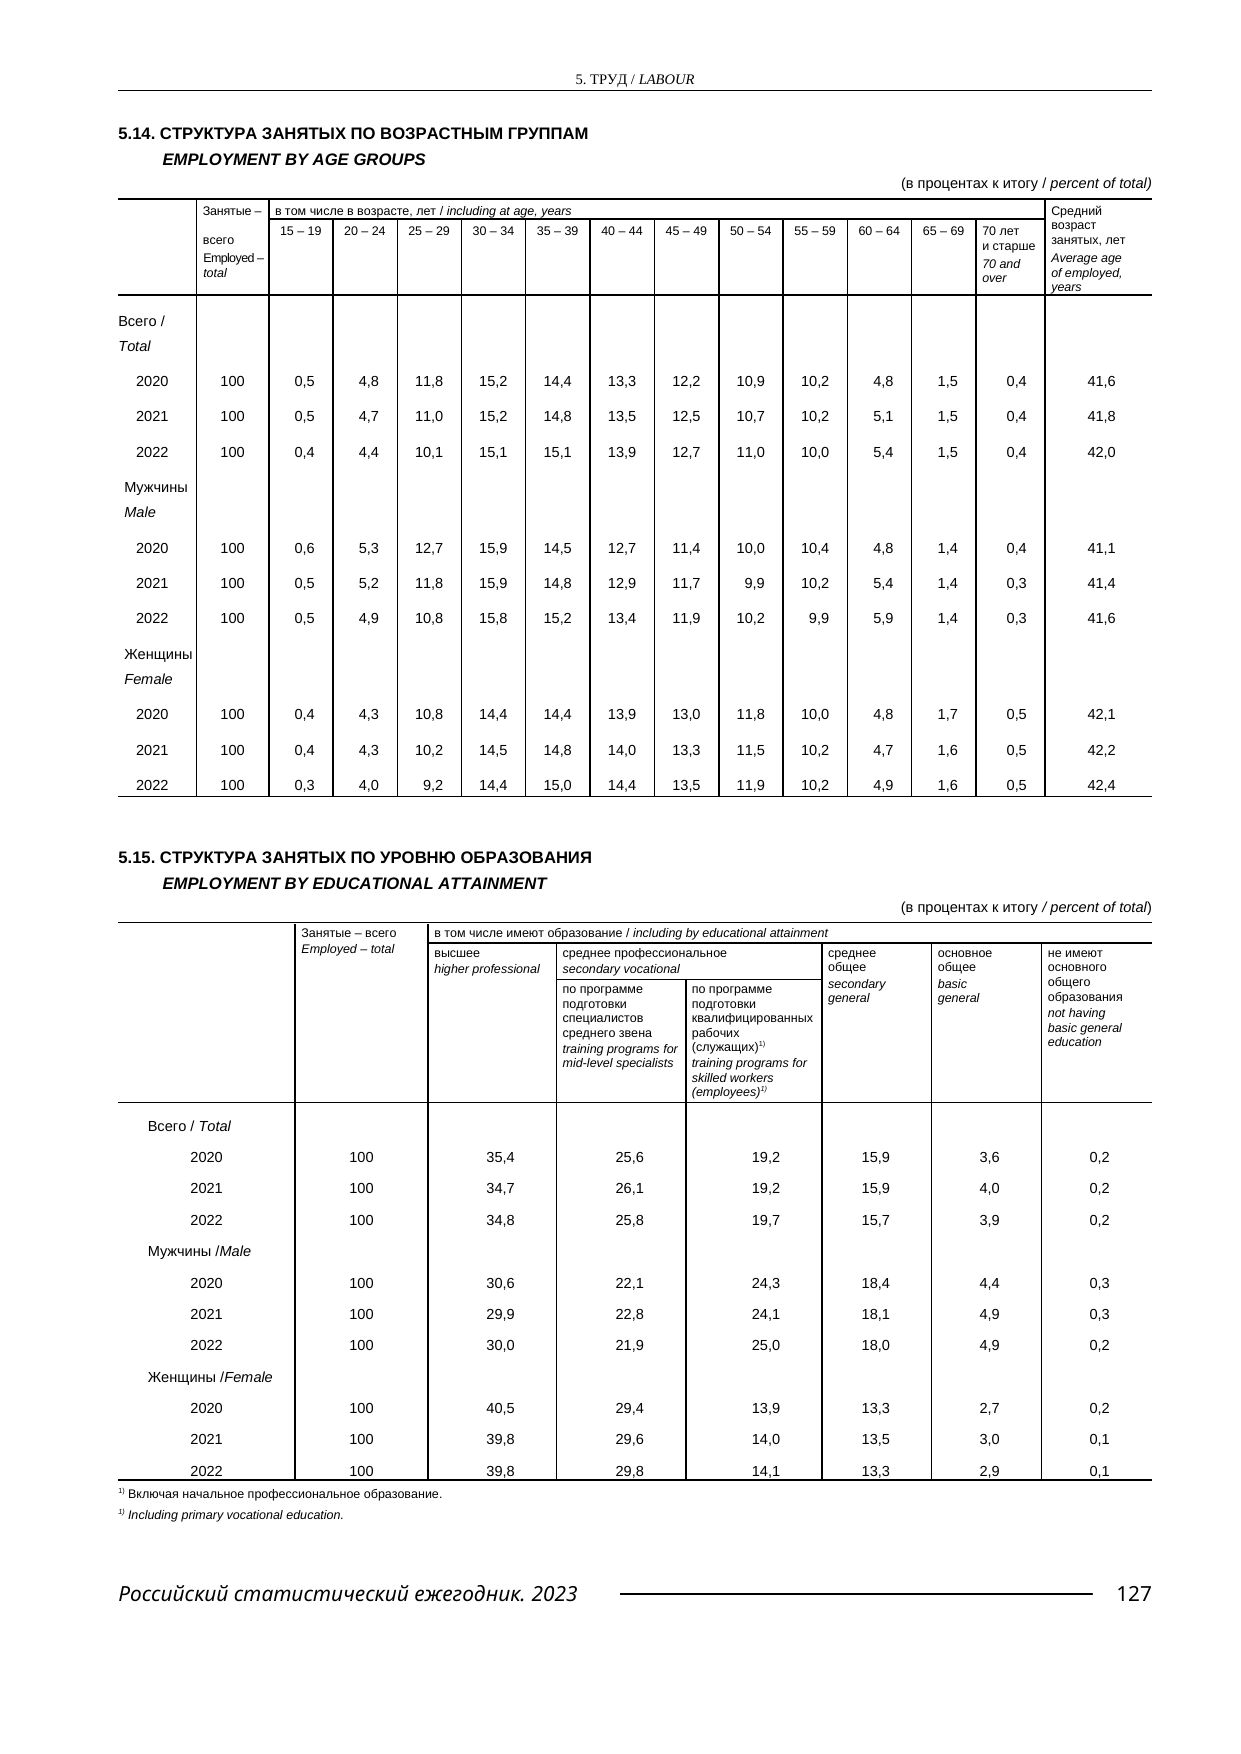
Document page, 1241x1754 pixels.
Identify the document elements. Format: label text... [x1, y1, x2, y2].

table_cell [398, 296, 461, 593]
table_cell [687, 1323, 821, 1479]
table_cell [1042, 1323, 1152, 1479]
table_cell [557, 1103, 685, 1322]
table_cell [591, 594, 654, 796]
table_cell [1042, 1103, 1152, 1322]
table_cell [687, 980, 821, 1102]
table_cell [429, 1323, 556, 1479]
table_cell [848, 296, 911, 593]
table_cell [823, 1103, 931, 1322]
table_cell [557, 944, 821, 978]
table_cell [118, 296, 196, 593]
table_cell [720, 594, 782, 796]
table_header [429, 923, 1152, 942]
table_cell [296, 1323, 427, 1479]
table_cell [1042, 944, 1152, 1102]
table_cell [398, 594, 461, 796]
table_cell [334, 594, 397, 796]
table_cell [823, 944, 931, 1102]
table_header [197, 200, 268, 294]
text 5.15. СТРУКТУРА ЗАНЯТЫХ ПО УРОВНЮ ОБРАЗОВАНИЯ [118, 848, 1152, 867]
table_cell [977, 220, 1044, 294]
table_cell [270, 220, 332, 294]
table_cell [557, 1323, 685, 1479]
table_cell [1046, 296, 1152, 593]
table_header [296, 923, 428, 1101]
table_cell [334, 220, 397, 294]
text 1) Including primary vocational education. [118, 1508, 1152, 1522]
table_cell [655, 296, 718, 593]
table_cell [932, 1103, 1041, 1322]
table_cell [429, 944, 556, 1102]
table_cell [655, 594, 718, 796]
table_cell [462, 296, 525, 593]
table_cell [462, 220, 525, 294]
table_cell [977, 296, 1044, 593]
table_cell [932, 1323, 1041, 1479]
text (в процентах к итогу / percent of total) [118, 899, 1152, 916]
text 5.14. СТРУКТУРА ЗАНЯТЫХ ПО ВОЗРАСТНЫМ ГРУППАМ [118, 124, 1152, 143]
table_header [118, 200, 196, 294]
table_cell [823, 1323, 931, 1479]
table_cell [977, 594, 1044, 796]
text (в процентах к итогу / percent of total) [118, 175, 1152, 192]
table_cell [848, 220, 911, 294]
text 1) Включая начальное профессиональное образование. [118, 1487, 1152, 1501]
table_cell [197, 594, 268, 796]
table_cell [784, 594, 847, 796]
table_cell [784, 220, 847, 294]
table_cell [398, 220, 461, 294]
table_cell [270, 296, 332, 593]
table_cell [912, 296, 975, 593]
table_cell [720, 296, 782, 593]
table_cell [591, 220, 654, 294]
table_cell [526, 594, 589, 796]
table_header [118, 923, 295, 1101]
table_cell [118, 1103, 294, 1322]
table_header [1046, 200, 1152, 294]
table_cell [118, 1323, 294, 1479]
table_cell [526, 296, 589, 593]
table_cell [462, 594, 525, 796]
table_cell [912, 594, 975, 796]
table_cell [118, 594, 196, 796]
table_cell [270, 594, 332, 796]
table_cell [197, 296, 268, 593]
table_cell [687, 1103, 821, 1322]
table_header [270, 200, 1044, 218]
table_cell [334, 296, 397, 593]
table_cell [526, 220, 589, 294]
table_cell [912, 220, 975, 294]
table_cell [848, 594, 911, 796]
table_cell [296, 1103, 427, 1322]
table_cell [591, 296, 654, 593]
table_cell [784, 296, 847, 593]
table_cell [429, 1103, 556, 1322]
text employMENT by EDUCATIONAL atTAINMENT [162, 873, 1152, 893]
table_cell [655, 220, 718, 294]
text employMENT by age groups [162, 149, 1152, 169]
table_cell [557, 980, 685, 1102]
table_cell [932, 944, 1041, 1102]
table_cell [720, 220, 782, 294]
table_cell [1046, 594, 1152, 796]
